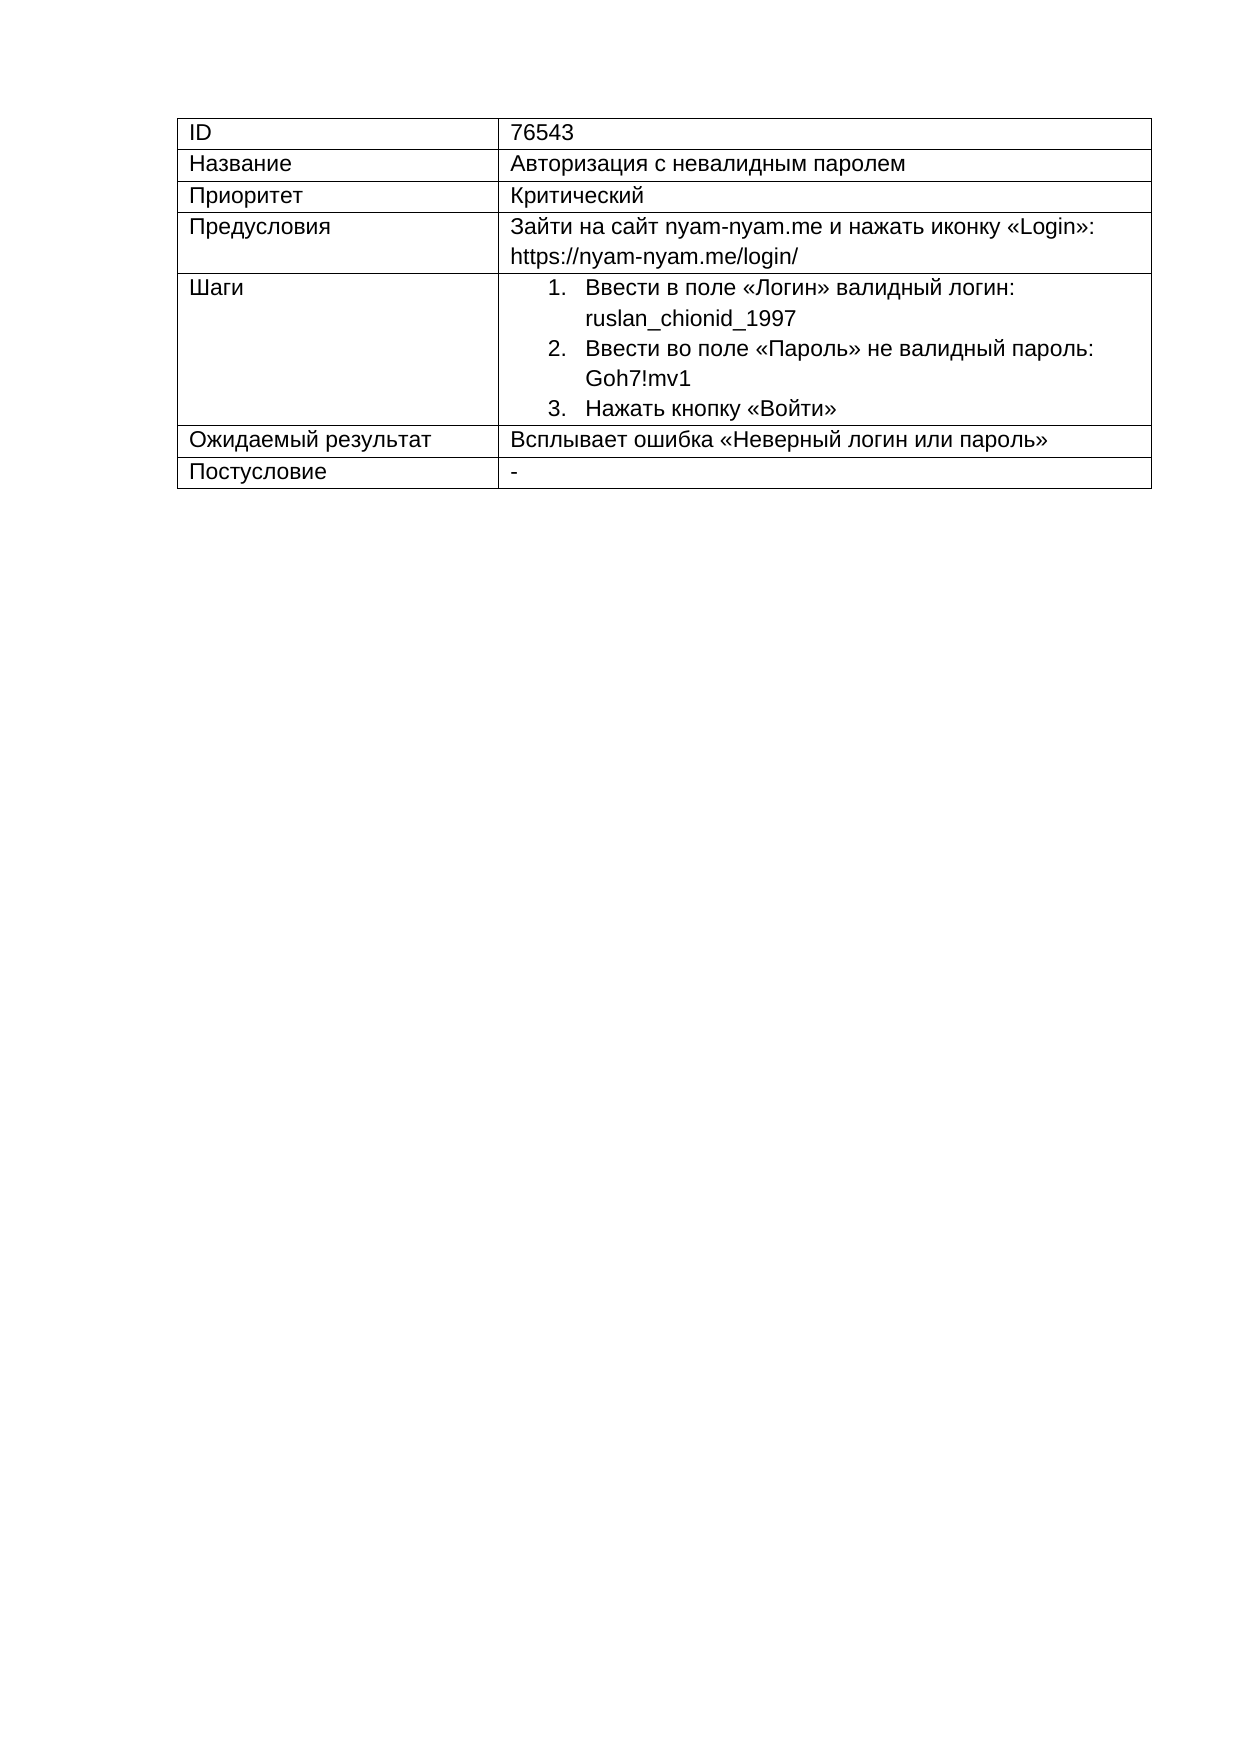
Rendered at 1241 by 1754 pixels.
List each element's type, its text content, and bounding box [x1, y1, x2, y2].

table_cell Зайти на сайт nyam-nyam.me и нажать иконку «Login»: https://nyam-nyam.me/login/ [499, 213, 1151, 273]
table_cell Ввести в поле «Логин» валидный логин: ruslan_chionid_1997 Ввести во поле «Пароль» не валидный пароль: Goh7!mv1 Нажать кнопку «Войти» [499, 274, 1151, 425]
table_cell Шаги [178, 274, 498, 425]
table_cell Критический [499, 182, 1151, 212]
table_cell Постусловие [178, 458, 498, 488]
table_cell Ожидаемый результат [178, 426, 498, 457]
table_cell Приоритет [178, 182, 498, 212]
table_header ID [178, 119, 498, 149]
table_cell Авторизация с невалидным паролем [499, 150, 1151, 181]
table_cell Всплывает ошибка «Неверный логин или пароль» [499, 426, 1151, 457]
table_cell - [499, 458, 1151, 488]
table_cell Предусловия [178, 213, 498, 273]
table_header 76543 [499, 119, 1151, 149]
table_cell Название [178, 150, 498, 181]
